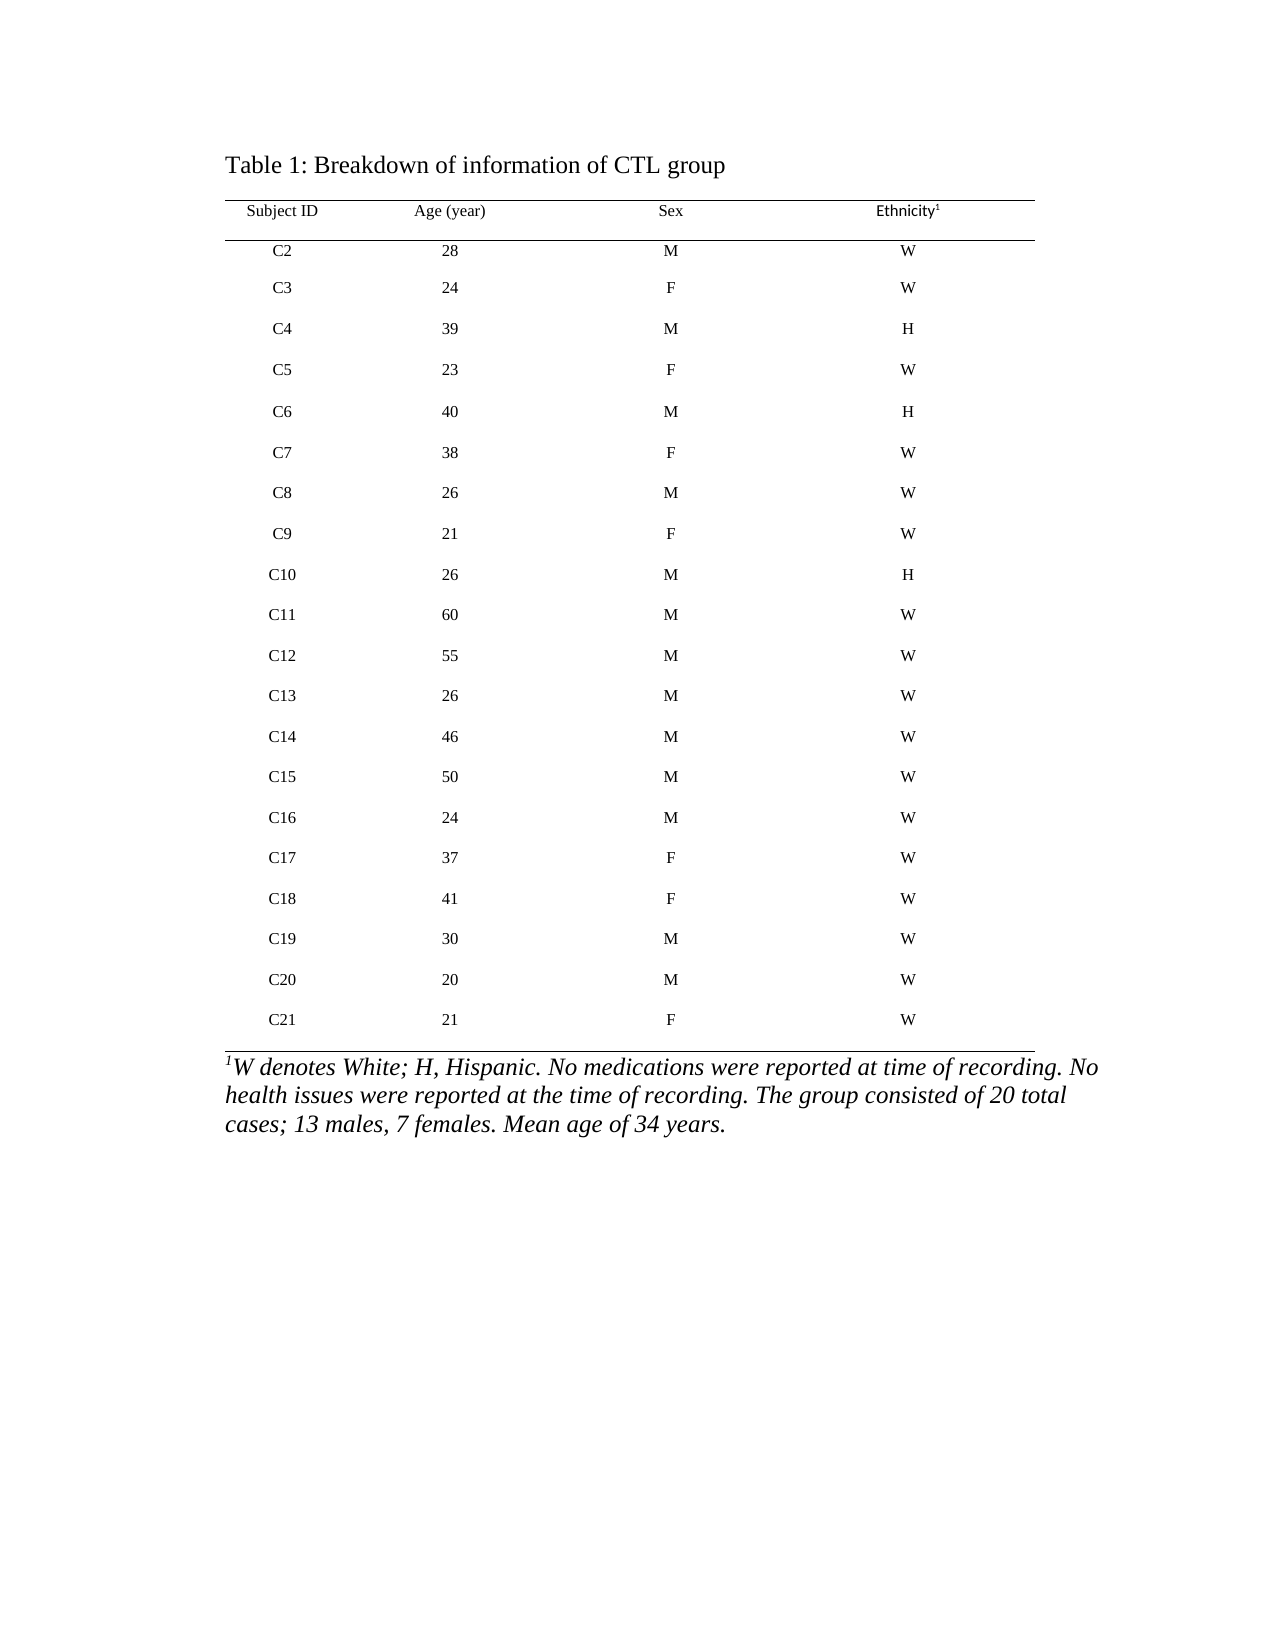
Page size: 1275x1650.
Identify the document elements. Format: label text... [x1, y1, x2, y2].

table_cell C13 [225, 686, 339, 726]
text 1W denotes White; H, Hispanic. No medications were reported at time of recording. No health issues were reported at the time of recording. The group consisted of 20 total cases; 13 males, 7 females. Mean age of 34 years. [225, 1052, 1125, 1138]
table_cell C17 [225, 848, 339, 888]
table_cell C6 [225, 402, 339, 443]
table_cell M [560, 605, 781, 645]
table_cell F [560, 524, 781, 564]
table_cell C7 [225, 443, 339, 483]
table_cell 24 [340, 808, 560, 848]
table_cell W [781, 726, 1035, 767]
table_header Ethnicity1 [781, 201, 1035, 240]
table_cell 26 [340, 686, 560, 726]
table_cell H [781, 319, 1035, 359]
table_cell F [560, 443, 781, 483]
table_cell M [560, 726, 781, 767]
table_cell W [781, 605, 1035, 645]
table_cell F [560, 278, 781, 319]
table_cell M [560, 970, 781, 1010]
table_cell M [560, 686, 781, 726]
table_cell W [781, 359, 1035, 402]
table_cell C9 [225, 524, 339, 564]
table_cell C12 [225, 645, 339, 686]
table_cell C14 [225, 726, 339, 767]
table_cell 21 [340, 1010, 560, 1051]
table_cell H [781, 564, 1035, 605]
table_cell M [560, 808, 781, 848]
table_cell 26 [340, 564, 560, 605]
table_cell 55 [340, 645, 560, 686]
table_cell C15 [225, 767, 339, 807]
text Table 1: Breakdown of information of CTL group [225, 150, 1125, 179]
table_cell C19 [225, 929, 339, 969]
table_cell C5 [225, 359, 339, 402]
table_cell M [560, 483, 781, 524]
table_header Subject ID [225, 201, 339, 240]
table_header Age (year) [340, 201, 560, 240]
table_cell 23 [340, 359, 560, 402]
table_cell W [781, 686, 1035, 726]
table_cell M [560, 241, 781, 278]
table_cell W [781, 443, 1035, 483]
table_cell C2 [225, 241, 339, 278]
table_cell 24 [340, 278, 560, 319]
table_cell M [560, 564, 781, 605]
table_cell W [781, 848, 1035, 888]
table_cell M [560, 402, 781, 443]
table_cell 46 [340, 726, 560, 767]
table_cell 38 [340, 443, 560, 483]
table_cell F [560, 359, 781, 402]
table_header Sex [560, 201, 781, 240]
table_cell 20 [340, 970, 560, 1010]
table_cell 39 [340, 319, 560, 359]
table_cell C21 [225, 1010, 339, 1051]
table_cell W [781, 767, 1035, 807]
table_cell H [781, 402, 1035, 443]
table_cell W [781, 524, 1035, 564]
table_cell W [781, 929, 1035, 969]
table_cell F [560, 1010, 781, 1051]
table_cell W [781, 1010, 1035, 1051]
table_cell C18 [225, 889, 339, 929]
table_cell W [781, 241, 1035, 278]
table_cell 37 [340, 848, 560, 888]
table_cell 30 [340, 929, 560, 969]
table_cell F [560, 889, 781, 929]
table_cell C8 [225, 483, 339, 524]
table_cell W [781, 278, 1035, 319]
table_cell 28 [340, 241, 560, 278]
table_cell M [560, 767, 781, 807]
table_cell W [781, 889, 1035, 929]
table_cell 60 [340, 605, 560, 645]
table_cell 21 [340, 524, 560, 564]
table_cell C10 [225, 564, 339, 605]
table_cell 50 [340, 767, 560, 807]
table_cell C11 [225, 605, 339, 645]
table_cell C3 [225, 278, 339, 319]
table_cell 41 [340, 889, 560, 929]
table_cell M [560, 929, 781, 969]
table_cell W [781, 970, 1035, 1010]
table_cell W [781, 483, 1035, 524]
table_cell W [781, 645, 1035, 686]
table_cell F [560, 848, 781, 888]
table_cell M [560, 645, 781, 686]
table_cell C16 [225, 808, 339, 848]
table_cell C20 [225, 970, 339, 1010]
table_cell W [781, 808, 1035, 848]
table_cell M [560, 319, 781, 359]
table_cell 26 [340, 483, 560, 524]
table_cell C4 [225, 319, 339, 359]
table_cell 40 [340, 402, 560, 443]
